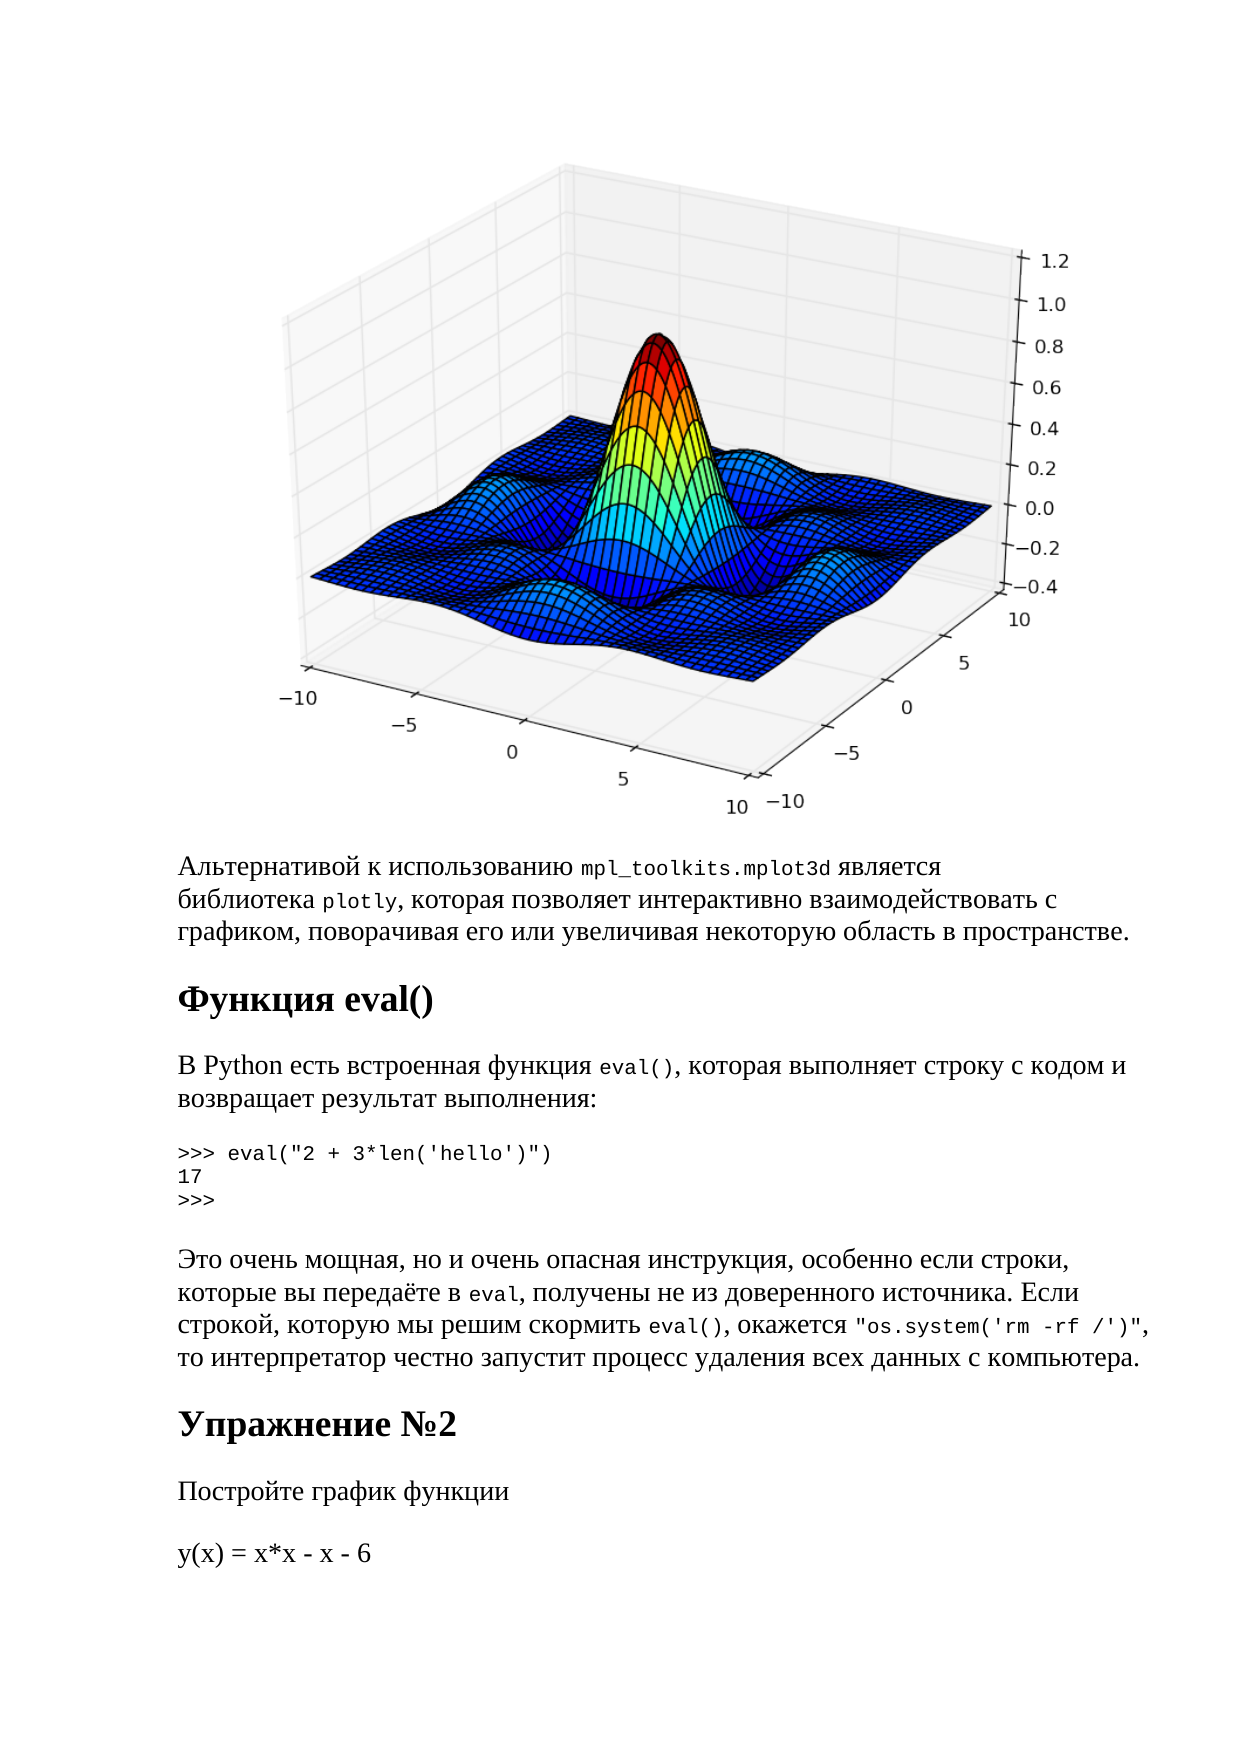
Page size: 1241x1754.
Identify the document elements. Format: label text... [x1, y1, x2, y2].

text Это очень мощная, но и очень опасная инструкция, особенно если строки, которые вы передаёте в eval, получены не из доверенного источника. Если строкой, которую мы решим скормить eval(), окажется "os.system('rm -rf /')", то интерпретатор честно запустит процесс удаления всех данных с компьютера. [177, 1243, 1152, 1373]
subtitle Функция eval() [177, 976, 1152, 1019]
text Альтернативой к использованию mpl_toolkits.mplot3d является библиотека plotly, которая позволяет интерактивно взаимодействовать с графиком, поворачивая его или увеличивая некоторую область в пространстве. [177, 849, 1152, 947]
text >>> eval("2 + 3*len('hello')") [177, 1142, 1152, 1166]
text >>> [177, 1190, 1152, 1213]
picture [177, 118, 1114, 821]
text В Python есть встроенная функция eval(), которая выполняет строку с кодом и возвращает результат выполнения: [177, 1048, 1152, 1113]
subtitle Упражнение №2 [177, 1402, 1152, 1445]
text Постройте график функции [177, 1474, 1152, 1506]
text 17 [177, 1166, 1152, 1190]
text y(x) = x*x - x - 6 [177, 1536, 1152, 1568]
